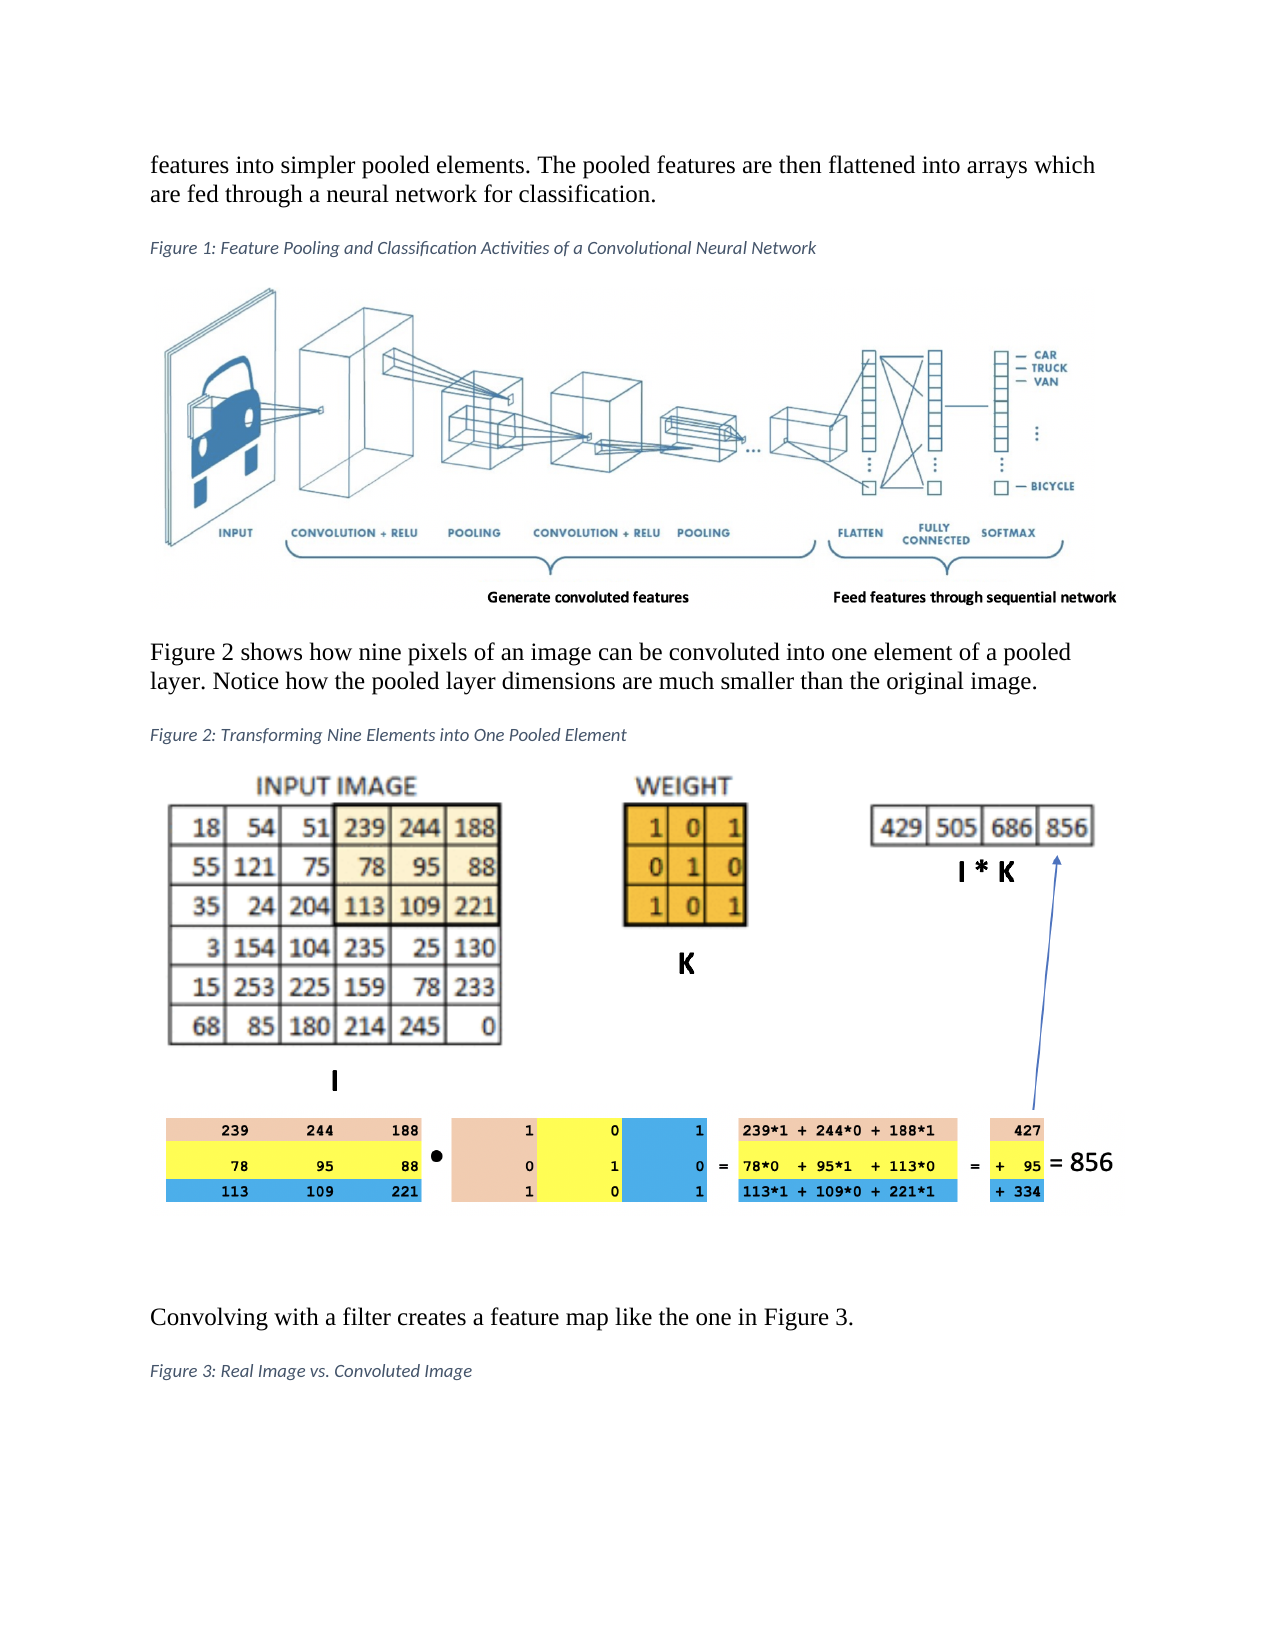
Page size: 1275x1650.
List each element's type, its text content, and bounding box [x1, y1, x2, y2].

picture [150, 280, 1125, 609]
text Figure 1: Feature Pooling and Classification Activities of a Convolutional Neural Network [150, 236, 1125, 259]
text Figure 3: Real Image vs. Convoluted Image [150, 1359, 1125, 1382]
text Figure 2: Transforming Nine Elements into One Pooled Element [150, 724, 1125, 747]
text Convolving with a filter creates a feature map like the one in Figure 3. [150, 1302, 1125, 1331]
text Figure 2 shows how nine pixels of an image can be convoluted into one element of a pooled layer. Notice how the pooled layer dimensions are much smaller than the original image. [150, 637, 1125, 695]
picture [150, 767, 1125, 1216]
